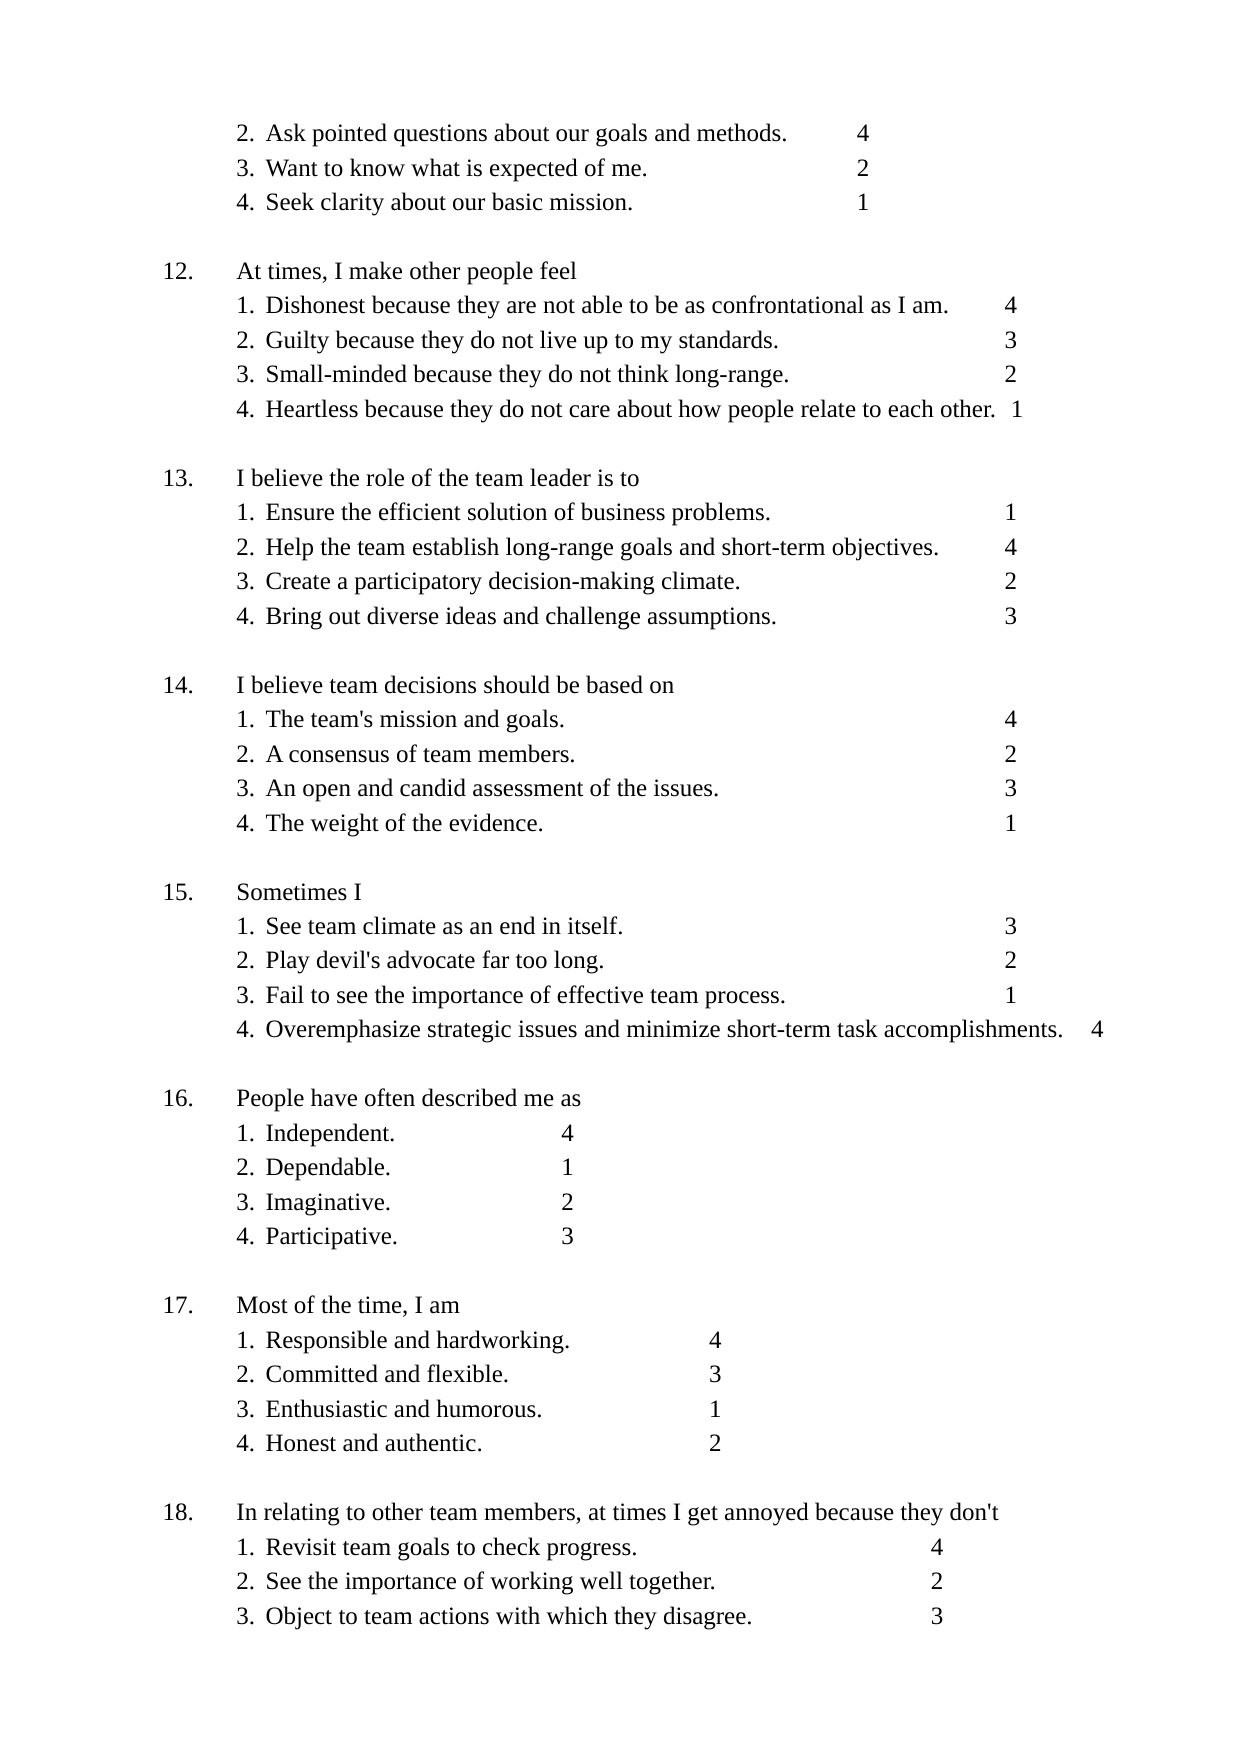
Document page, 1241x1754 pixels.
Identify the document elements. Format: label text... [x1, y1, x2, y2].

list Committed and flexible. 3 [236, 1359, 1122, 1388]
list Guilty because they do not live up to my standards. 3 [236, 325, 1122, 354]
list See the importance of working well together. 2 [236, 1566, 1122, 1595]
list Enthusiastic and humorous. 1 [236, 1394, 1122, 1423]
list Object to team actions with which they disagree. 3 [236, 1601, 1122, 1629]
list At times, I make other people feel [162, 256, 1122, 285]
list Want to know what is expected of me. 2 [236, 153, 1122, 181]
list In relating to other team members, at times I get annoyed because they don't [162, 1497, 1122, 1526]
list Revisit team goals to check progress. 4 [236, 1532, 1122, 1561]
list I believe the role of the team leader is to [162, 463, 1122, 492]
list Independent. 4 [236, 1118, 1122, 1147]
list Fail to see the importance of effective team process. 1 [236, 980, 1122, 1009]
list Overemphasize strategic issues and minimize short-term task accomplishments. 4 [236, 1014, 1122, 1043]
list Dishonest because they are not able to be as confrontational as I am. 4 [236, 291, 1122, 319]
list Heartless because they do not care about how people relate to each other. 1 [236, 394, 1122, 423]
list The team's mission and goals. 4 [236, 704, 1122, 733]
list People have often described me as [162, 1083, 1122, 1112]
list The weight of the evidence. 1 [236, 808, 1122, 836]
list I believe team decisions should be based on [162, 670, 1122, 698]
list Play devil's advocate far too long. 2 [236, 946, 1122, 974]
list Dependable. 1 [236, 1152, 1122, 1181]
list Seek clarity about our basic mission. 1 [236, 187, 1122, 216]
list Small-minded because they do not think long-range. 2 [236, 359, 1122, 388]
list Sometimes I [162, 877, 1122, 905]
list Ensure the efficient solution of business problems. 1 [236, 497, 1122, 526]
list A consensus of team members. 2 [236, 739, 1122, 767]
list Responsible and hardworking. 4 [236, 1325, 1122, 1354]
list Imaginative. 2 [236, 1187, 1122, 1216]
list An open and candid assessment of the issues. 3 [236, 773, 1122, 802]
list Create a participatory decision-making climate. 2 [236, 566, 1122, 595]
list Ask pointed questions about our goals and methods. 4 [236, 118, 1122, 147]
list Most of the time, I am [162, 1290, 1122, 1319]
list Participative. 3 [236, 1221, 1122, 1250]
list Honest and authentic. 2 [236, 1428, 1122, 1457]
list See team climate as an end in itself. 3 [236, 911, 1122, 940]
list Bring out diverse ideas and challenge assumptions. 3 [236, 601, 1122, 629]
list Help the team establish long-range goals and short-term objectives. 4 [236, 532, 1122, 561]
